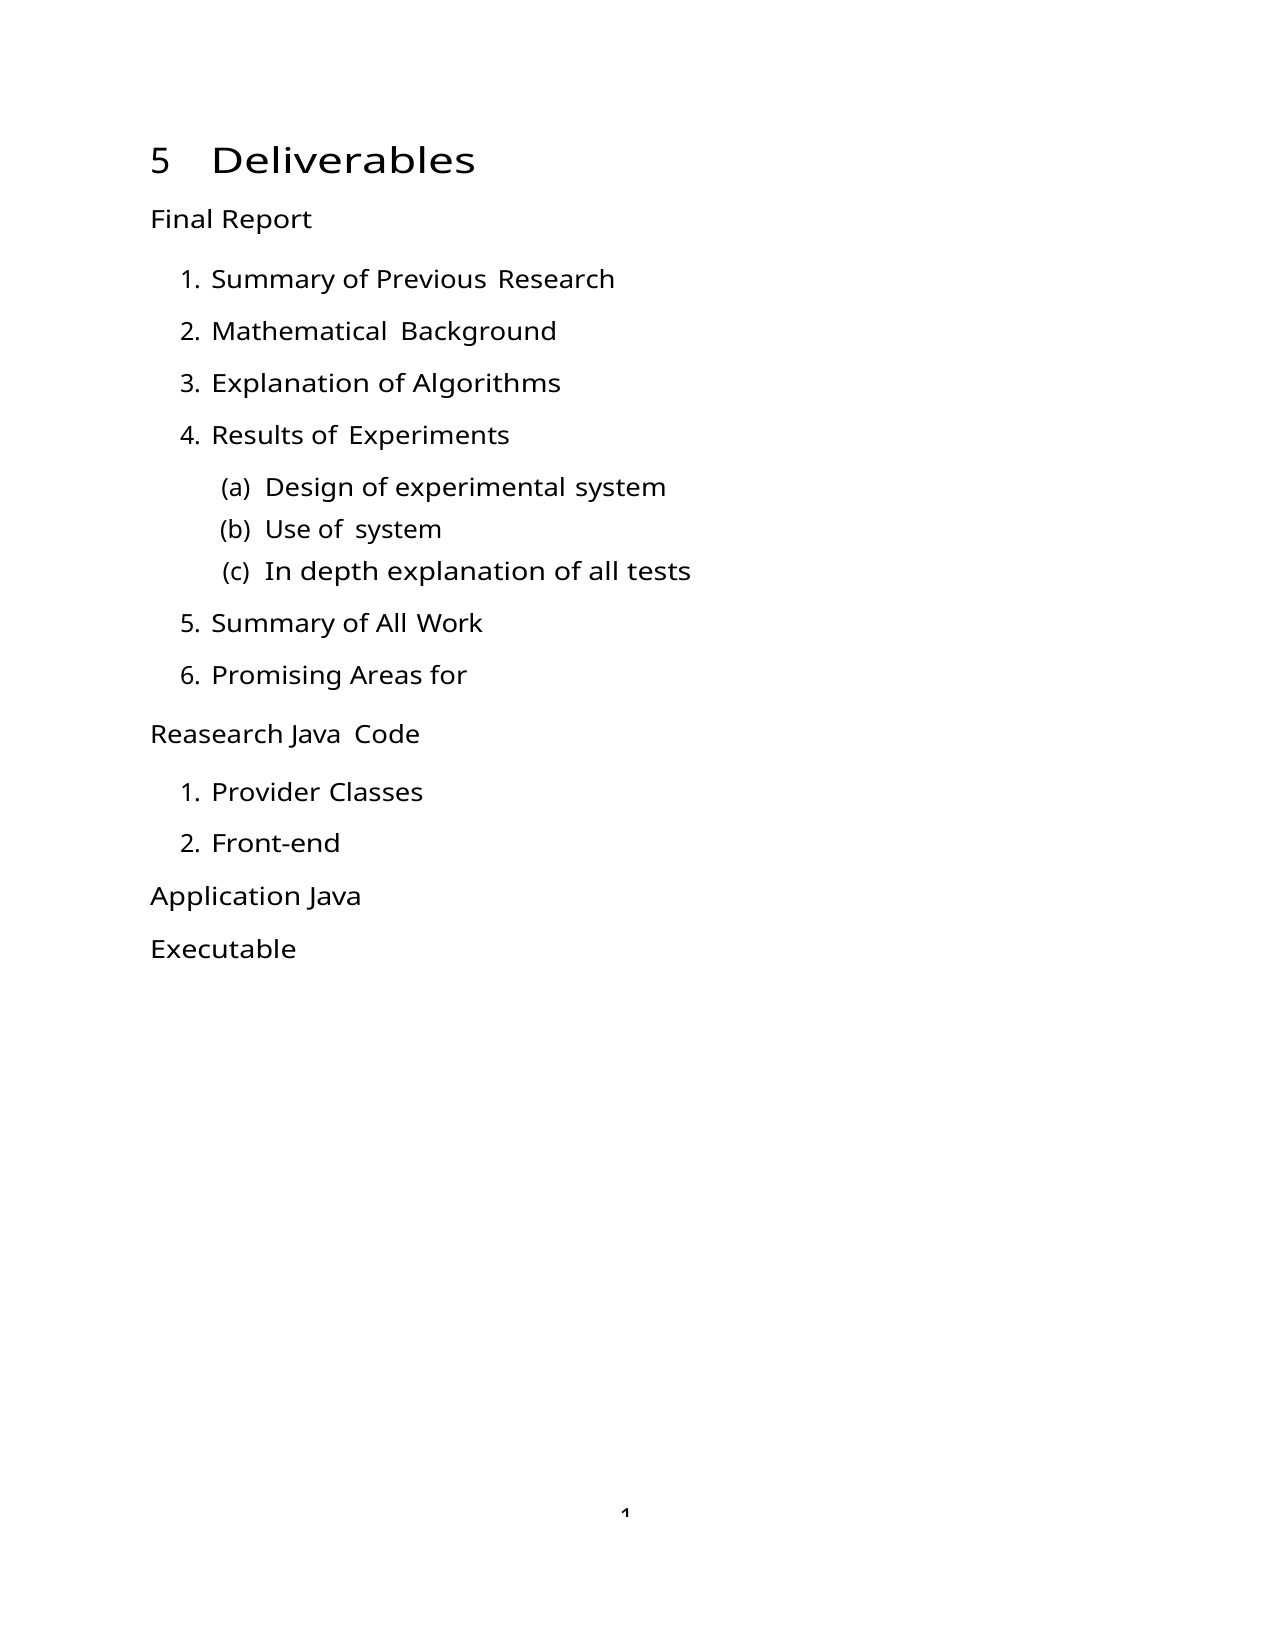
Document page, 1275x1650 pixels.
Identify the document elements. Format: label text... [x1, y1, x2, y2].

list Use of system [220, 512, 1096, 546]
list Mathematical Background [180, 313, 1096, 347]
text Final Report [150, 202, 1096, 236]
subtitle Deliverables [150, 139, 1096, 182]
list Provider Classes [150, 775, 1096, 808]
list Design of experimental system [221, 470, 1096, 504]
list Front-end Application Java Executable [150, 826, 447, 966]
list In depth explanation of all tests [222, 553, 1096, 587]
list Explanation of Algorithms [180, 366, 1096, 400]
list Results of Experiments [180, 418, 1096, 452]
list Summary of All Work [180, 606, 1096, 640]
list Summary of Previous Research [150, 261, 1096, 295]
list Promising Areas for Reasearch Java Code [150, 658, 539, 751]
